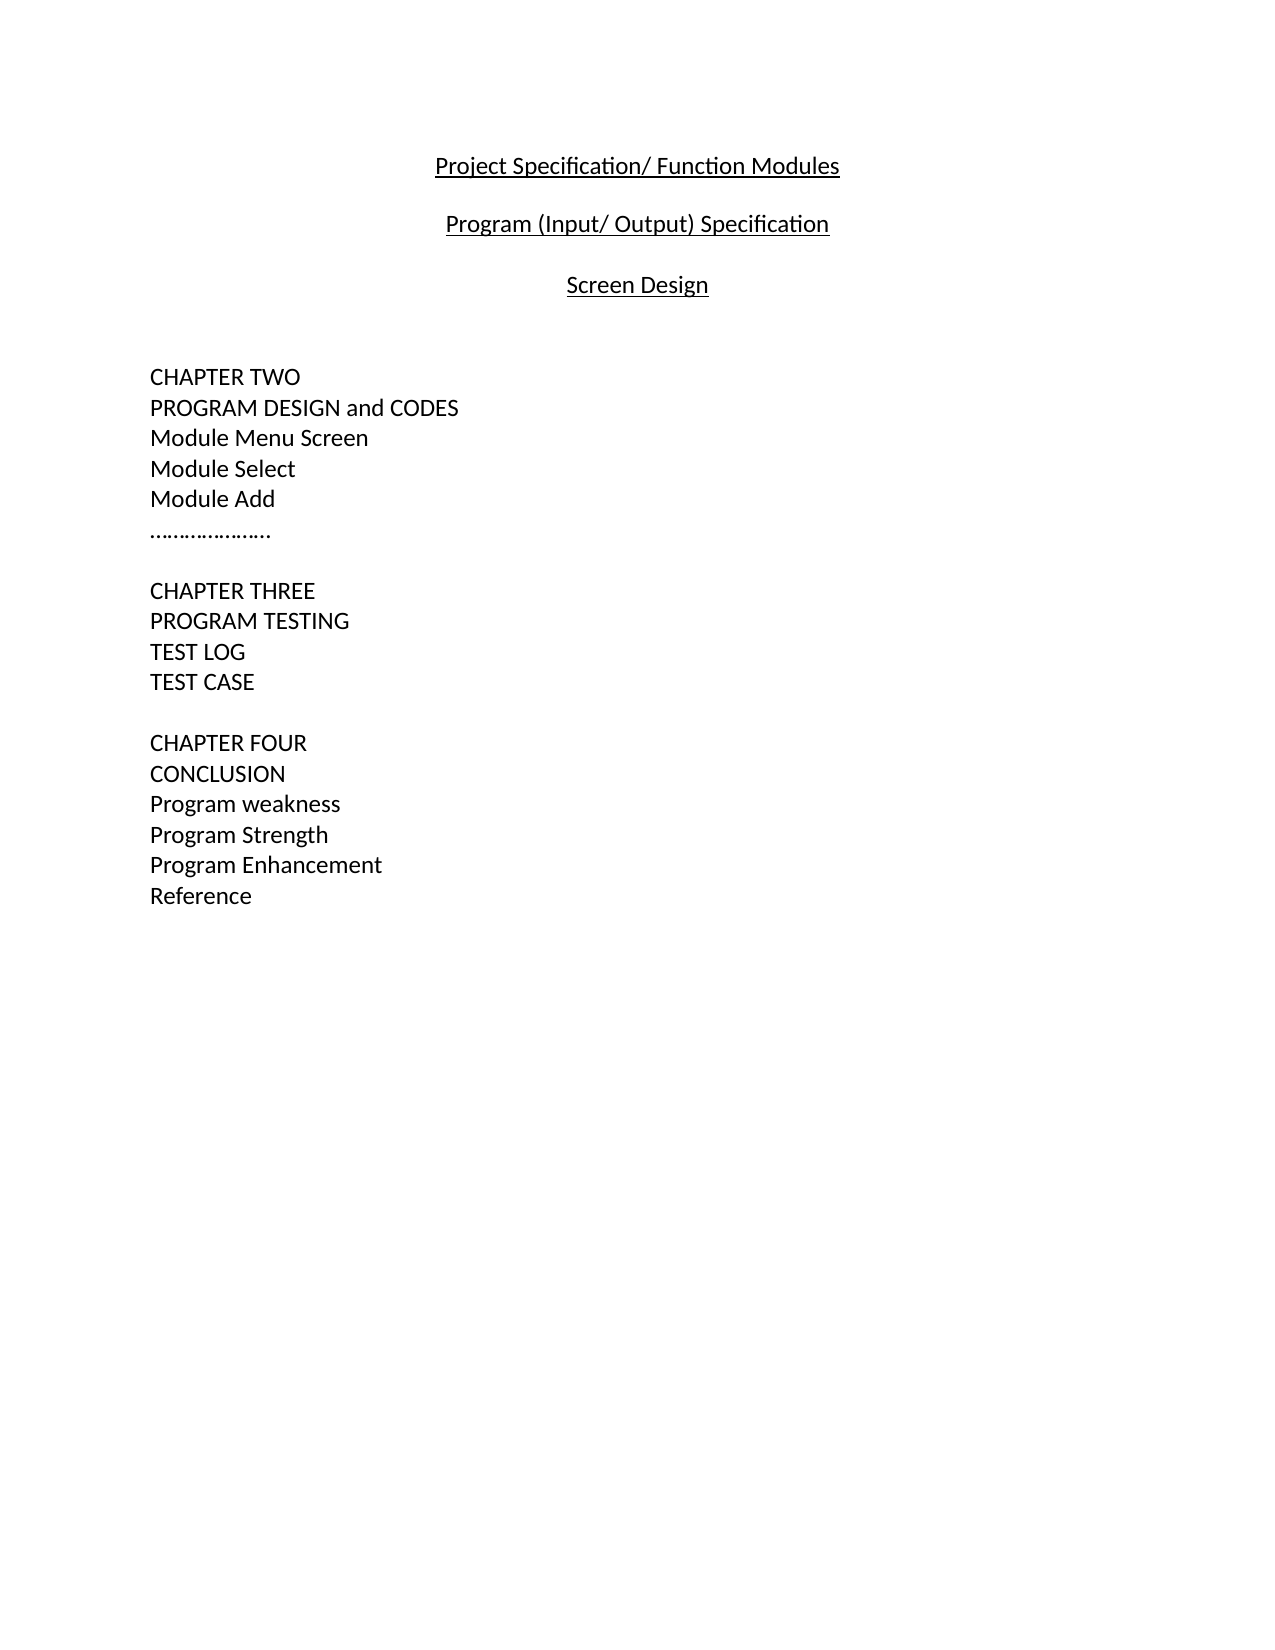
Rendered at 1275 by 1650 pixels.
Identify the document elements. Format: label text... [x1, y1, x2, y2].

text CHAPTER THREE [150, 575, 1125, 605]
text Reference [150, 880, 1125, 911]
text Module Select [150, 453, 1125, 483]
text Program Strength [150, 819, 1125, 849]
text Project Specification/ Function Modules [150, 150, 1125, 181]
text CHAPTER TWO [150, 361, 1125, 392]
text Screen Design [150, 269, 1125, 300]
text CHAPTER FOUR [150, 727, 1125, 758]
text CONCLUSION [150, 758, 1125, 788]
text TEST CASE [150, 666, 1125, 697]
text Program weakness [150, 788, 1125, 819]
text PROGRAM TESTING [150, 605, 1125, 636]
text TEST LOG [150, 636, 1125, 666]
text Module Add [150, 483, 1125, 514]
text PROGRAM DESIGN and CODES [150, 392, 1125, 422]
text ………………… [150, 514, 1125, 544]
text Program Enhancement [150, 849, 1125, 880]
text Program (Input/ Output) Specification [150, 208, 1125, 239]
text Module Menu Screen [150, 422, 1125, 453]
